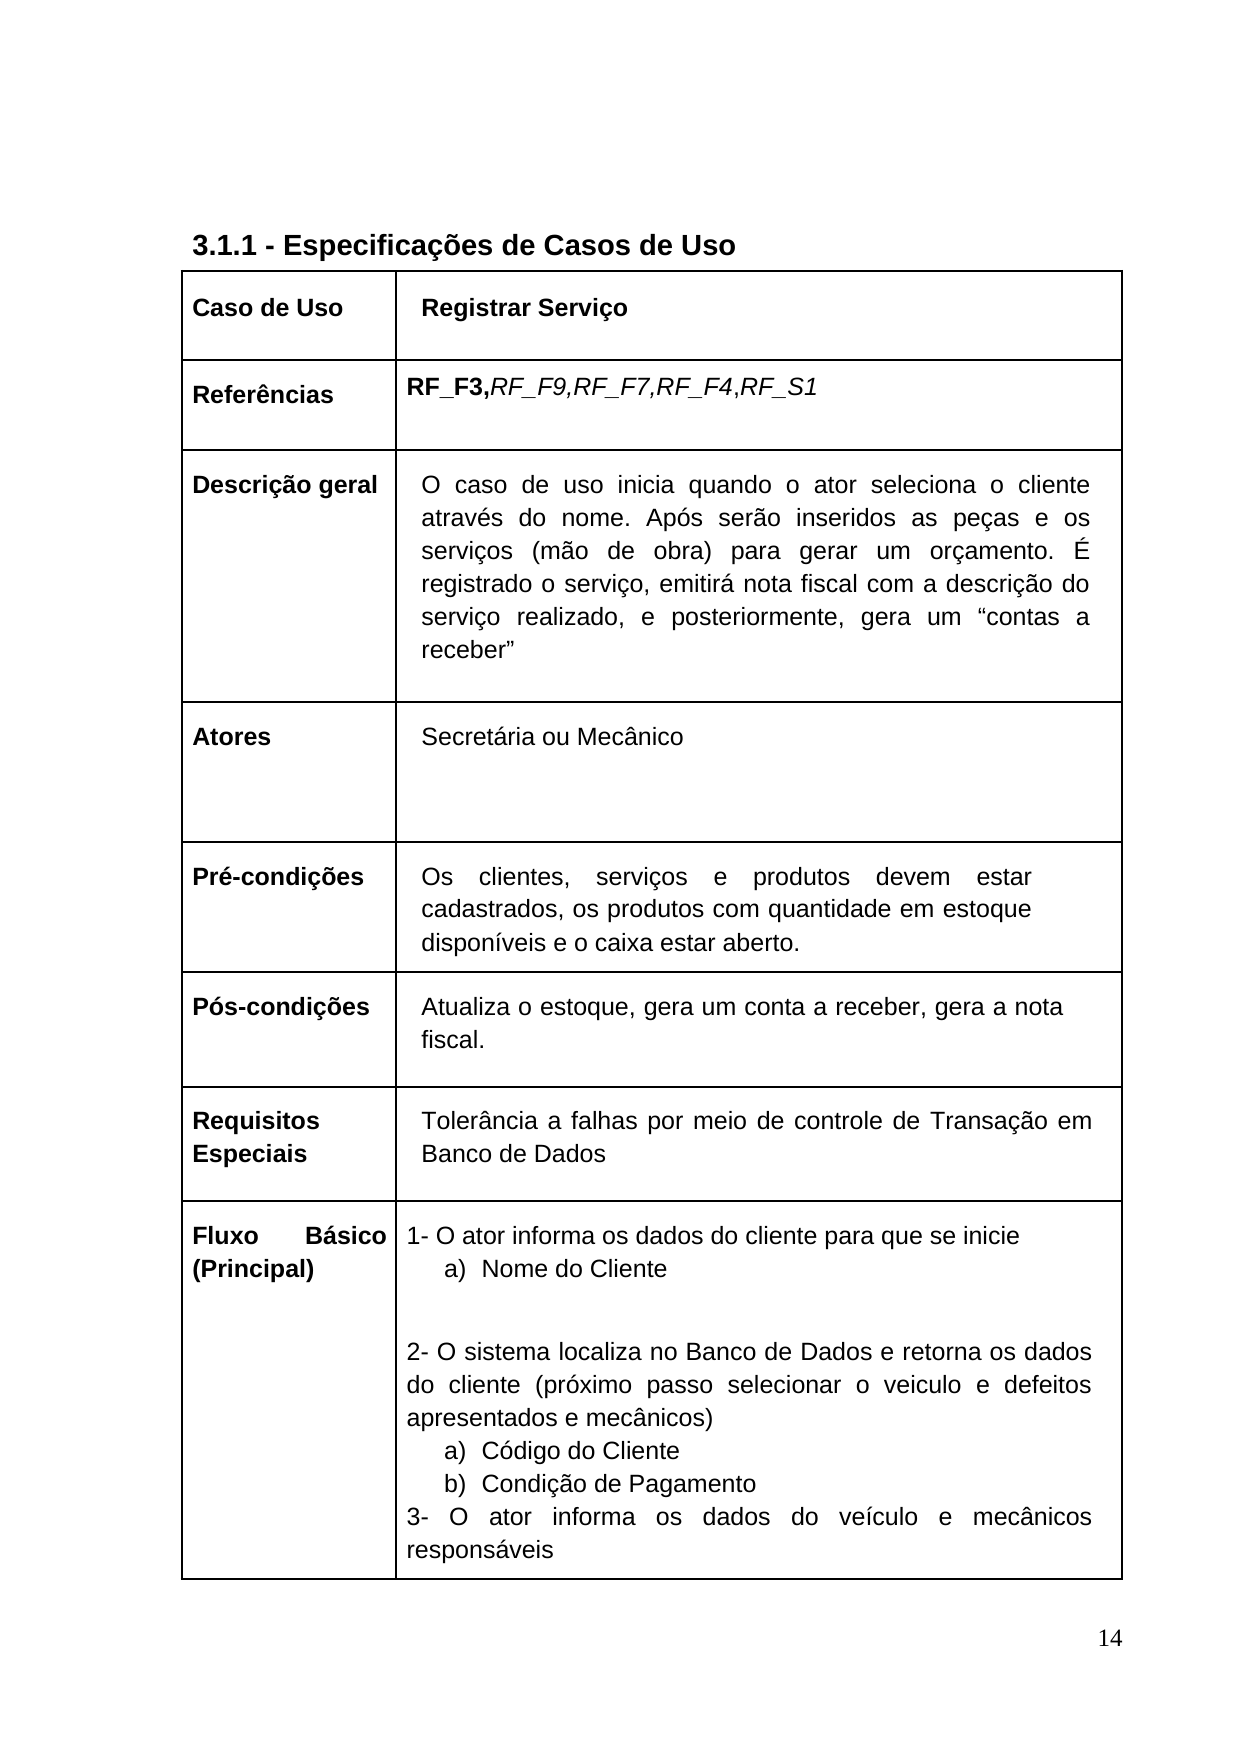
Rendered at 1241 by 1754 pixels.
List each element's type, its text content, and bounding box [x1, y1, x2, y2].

table_cell Pré-condições [183, 843, 395, 971]
table_cell Pós-condições [183, 973, 395, 1086]
table_cell Fluxo Básico (Principal) [183, 1202, 395, 1578]
table_cell Tolerância a falhas por meio de controle de Transação em Banco de Dados [397, 1088, 1121, 1200]
table_cell Atores [183, 703, 395, 841]
table_cell Atualiza o estoque, gera um conta a receber, gera a nota fiscal. [397, 973, 1121, 1086]
table_cell Secretária ou Mecânico [397, 703, 1121, 841]
table_cell O caso de uso inicia quando o ator seleciona o cliente através do nome. Após serão inseridos as peças e os serviços (mão de obra) para gerar um orçamento. É registrado o serviço, emitirá nota fiscal com a descrição do serviço realizado, e posteriormente, gera um “contas a receber” [397, 451, 1121, 701]
table_cell RF_F3,RF_F9,RF_F7,RF_F4,RF_S1 [397, 361, 1121, 449]
table_cell Referências [183, 361, 395, 449]
table_header Registrar Serviço [397, 272, 1121, 359]
table_header Caso de Uso [183, 272, 395, 359]
subtitle 3.1.1 - Especificações de Casos de Uso [192, 228, 1122, 261]
table_cell Requisitos Especiais [183, 1088, 395, 1200]
table_cell Os clientes, serviços e produtos devem estar cadastrados, os produtos com quantidade em estoque disponíveis e o caixa estar aberto. [397, 843, 1121, 971]
table_cell Descrição geral [183, 451, 395, 701]
